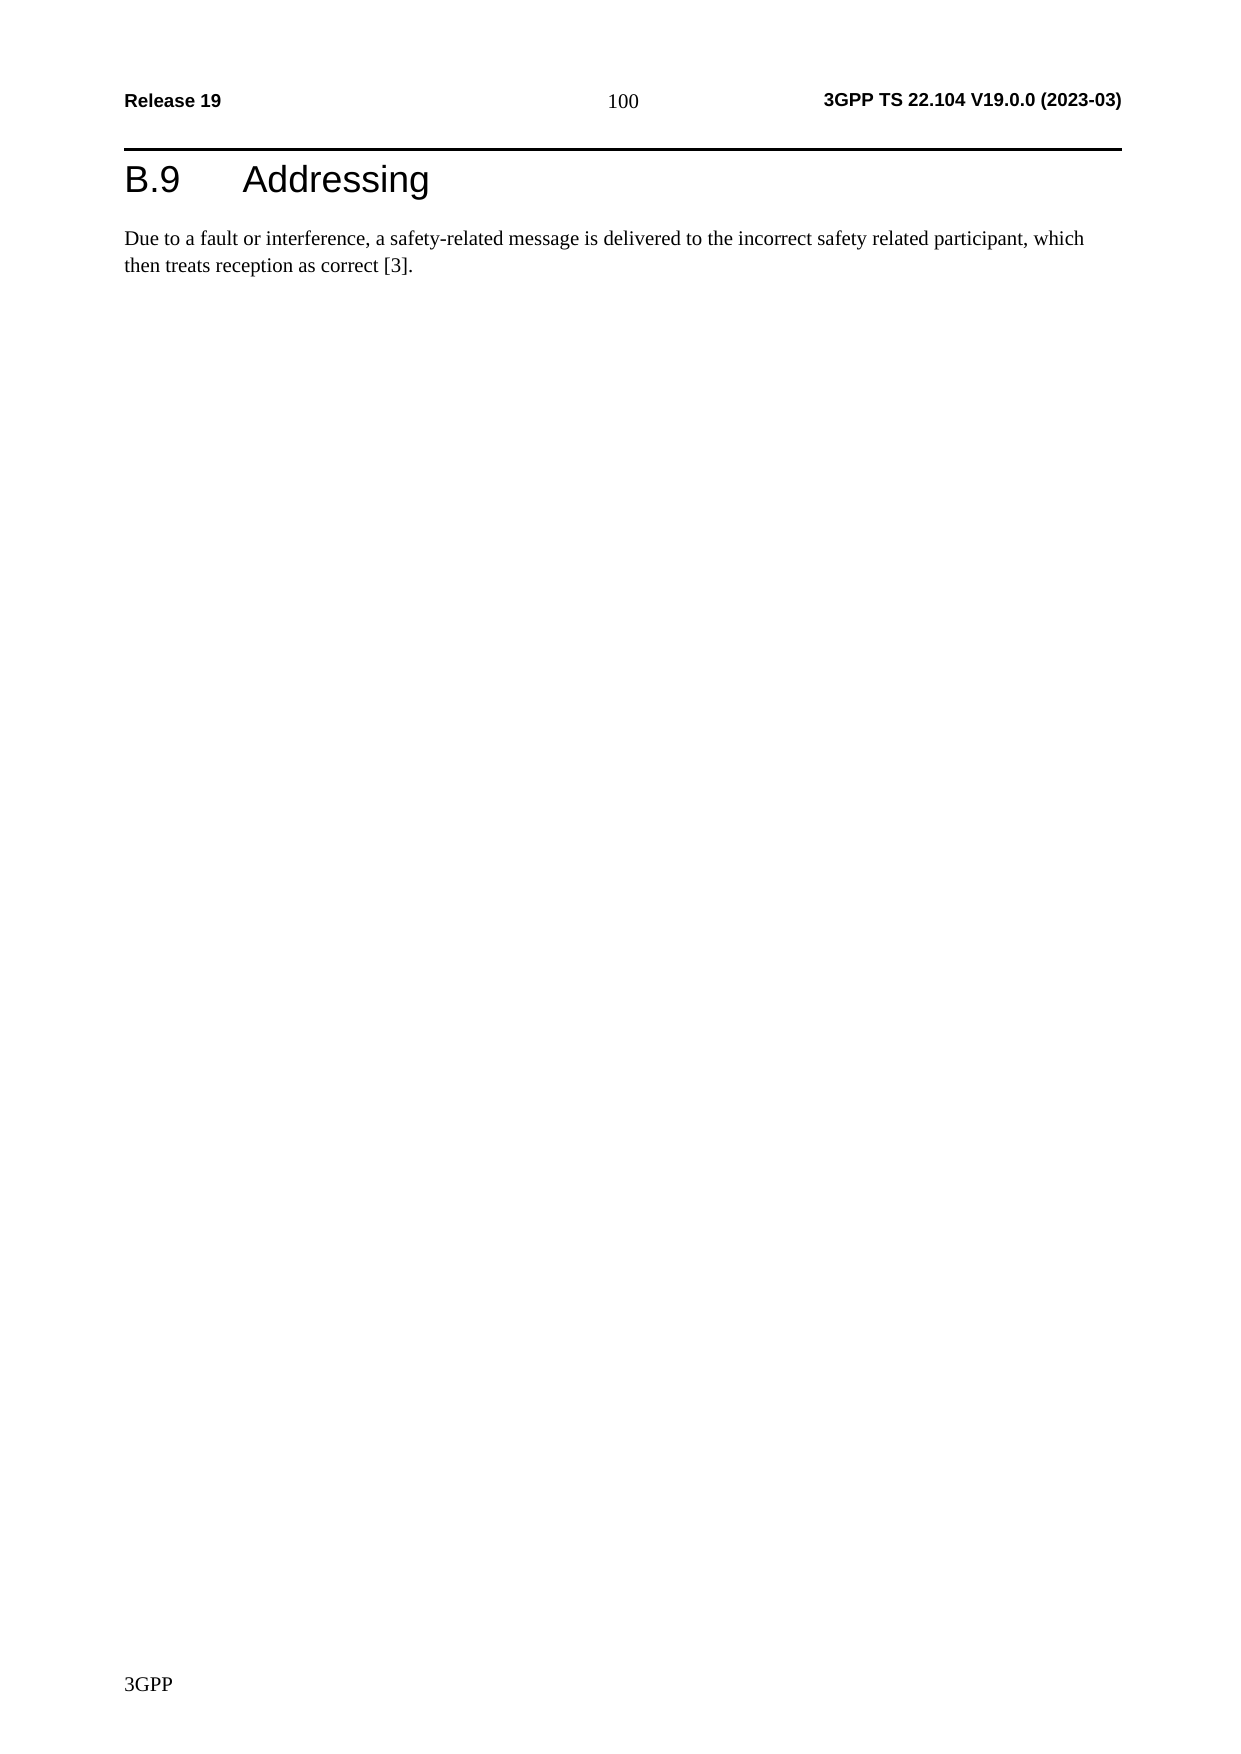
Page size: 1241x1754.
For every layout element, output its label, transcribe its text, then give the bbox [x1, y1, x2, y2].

text Due to a fault or interference, a safety-related message is delivered to the incorrect safety related participant, which then treats reception as correct [3]. [124, 225, 1122, 277]
subtitle B.9 Addressing [124, 151, 1122, 200]
